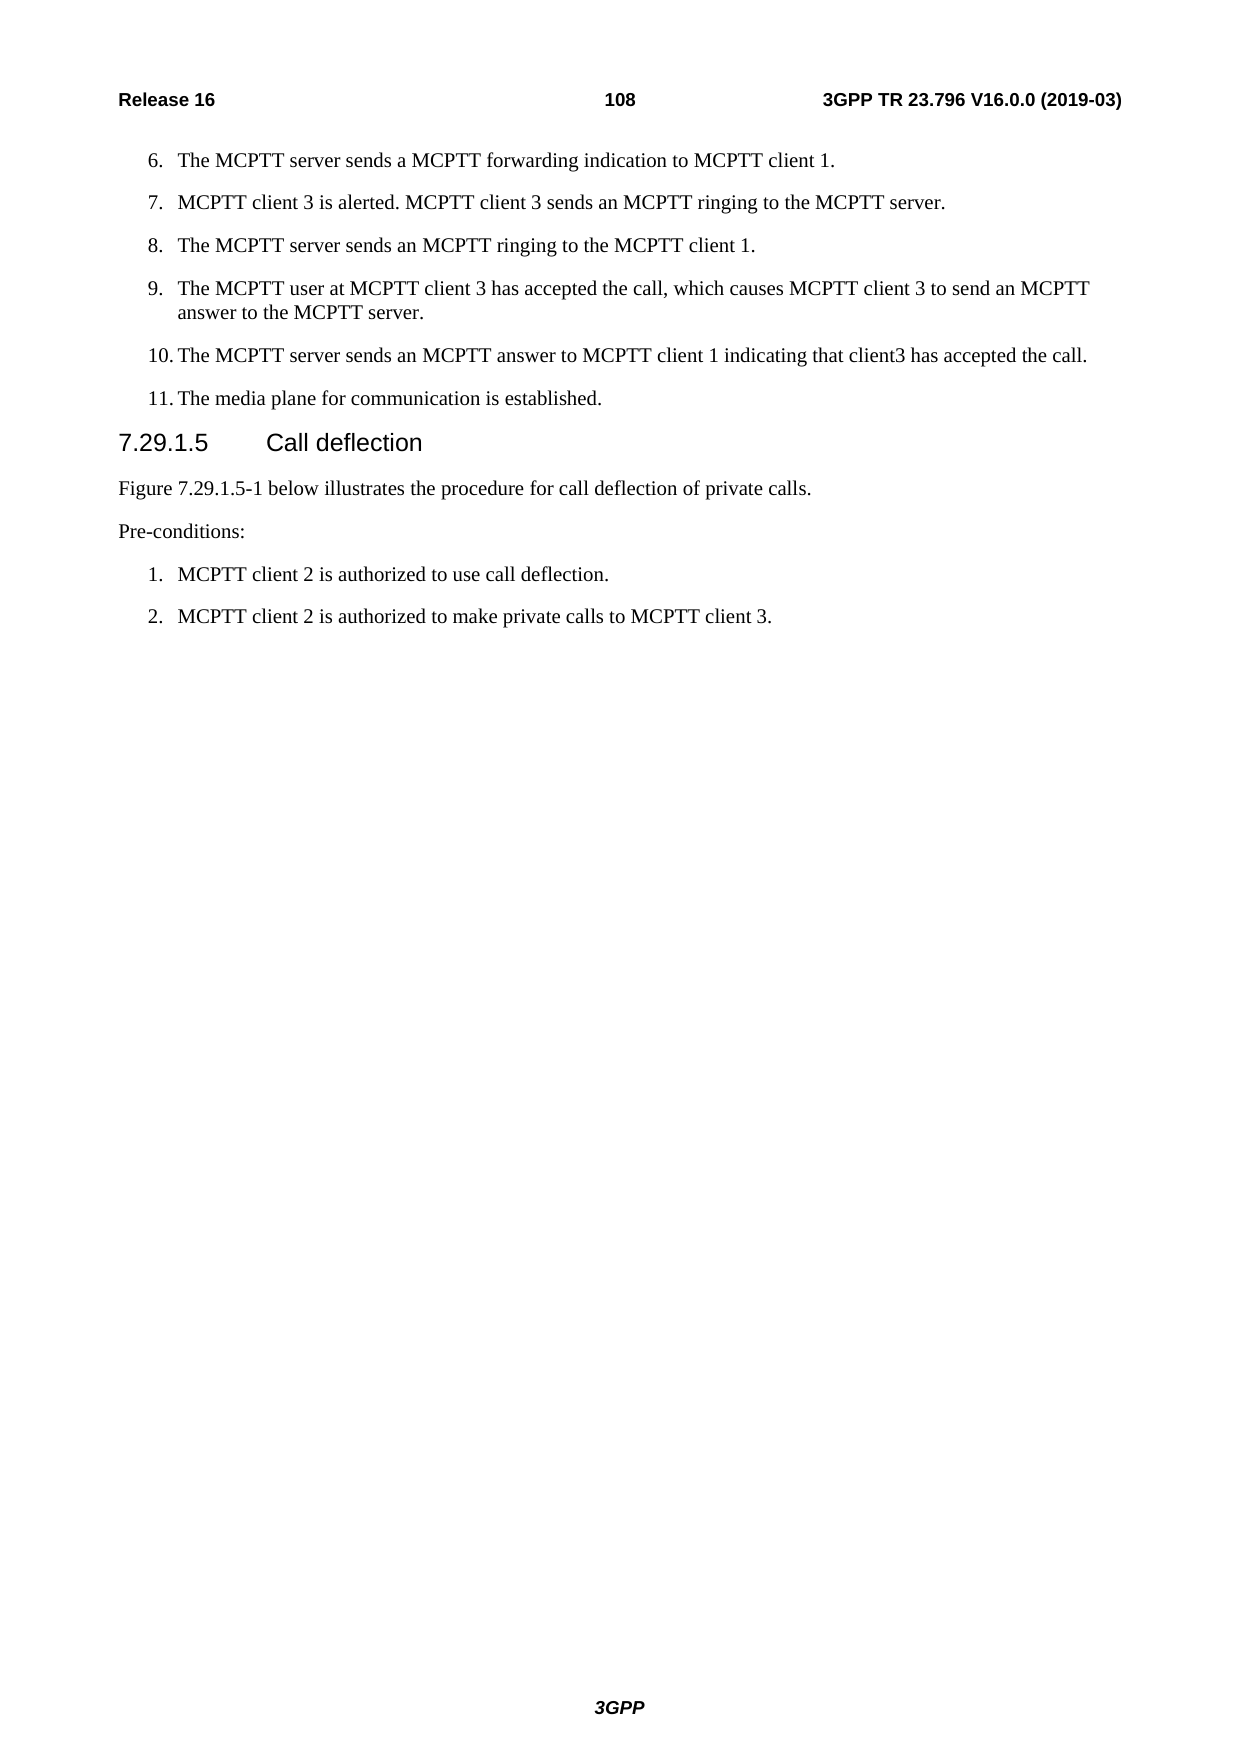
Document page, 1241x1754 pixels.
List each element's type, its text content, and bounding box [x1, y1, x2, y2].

text 6. The MCPTT server sends a MCPTT forwarding indication to MCPTT client 1. [148, 147, 1122, 172]
text 11. The media plane for communication is established. [148, 386, 1122, 410]
text Figure 7.29.1.5-1 below illustrates the procedure for call deflection of private calls. [118, 476, 1122, 500]
text Pre-conditions: [118, 519, 1122, 543]
text 2. MCPTT client 2 is authorized to make private calls to MCPTT client 3. [148, 604, 1122, 628]
text 10. The MCPTT server sends an MCPTT answer to MCPTT client 1 indicating that client3 has accepted the call. [148, 343, 1122, 367]
text 7. MCPTT client 3 is alerted. MCPTT client 3 sends an MCPTT ringing to the MCPTT server. [148, 190, 1122, 214]
subtitle 7.29.1.5 Call deflection [118, 428, 1122, 457]
text 1. MCPTT client 2 is authorized to use call deflection. [148, 562, 1122, 586]
text 9. The MCPTT user at MCPTT client 3 has accepted the call, which causes MCPTT client 3 to send an MCPTT answer to the MCPTT server. [148, 276, 1122, 324]
text 8. The MCPTT server sends an MCPTT ringing to the MCPTT client 1. [148, 233, 1122, 257]
